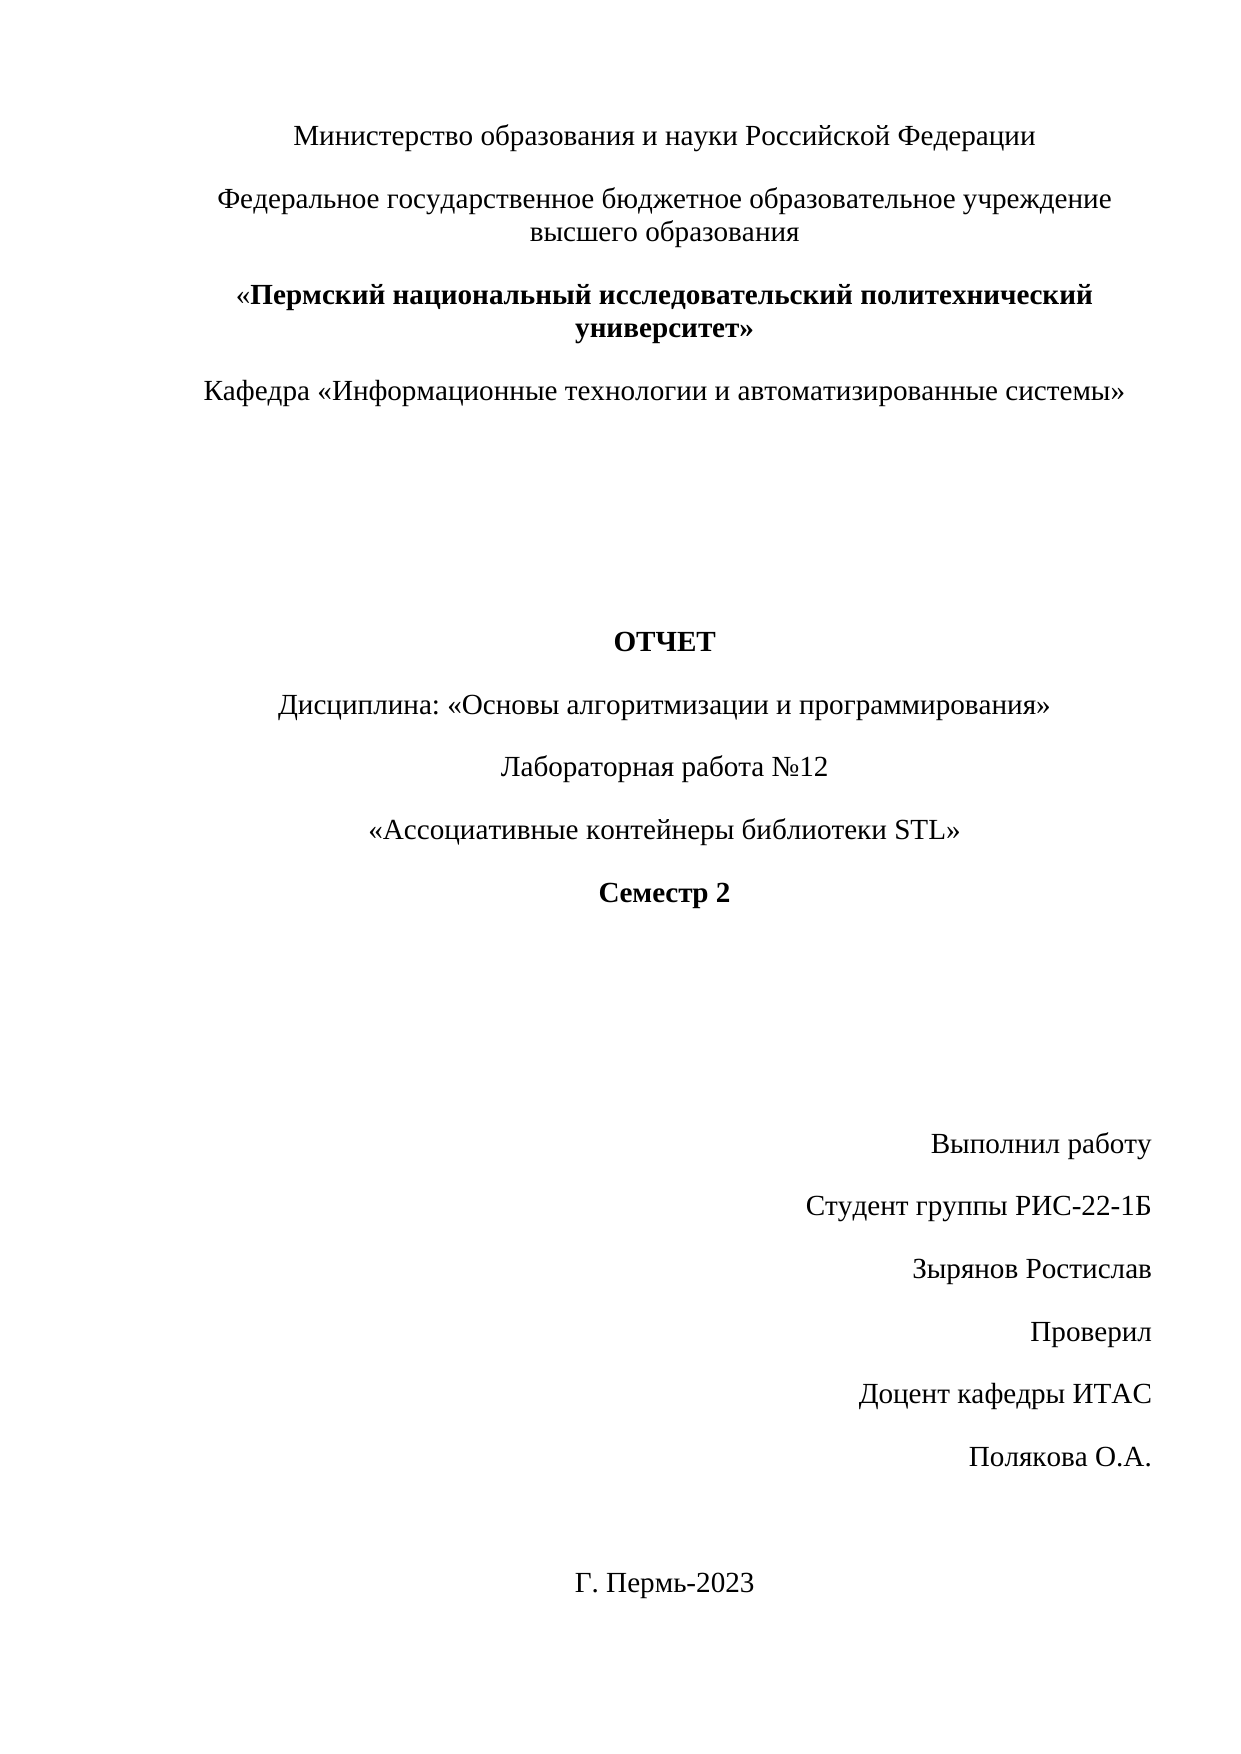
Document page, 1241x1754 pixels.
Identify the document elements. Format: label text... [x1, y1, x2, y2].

text Студент группы РИС-22-1Б [177, 1188, 1152, 1222]
text Федеральное государственное бюджетное образовательное учреждение высшего образования [177, 181, 1152, 248]
text «Ассоциативные контейнеры библиотеки STL» [177, 812, 1152, 846]
text Зырянов Ростислав [177, 1251, 1152, 1285]
text Доцент кафедры ИТАС [177, 1377, 1152, 1410]
text Дисциплина: «Основы алгоритмизации и программирования» [177, 687, 1152, 720]
text Министерство образования и науки Российской Федерации [177, 118, 1152, 152]
text Выполнил работу [177, 1126, 1152, 1159]
text ОТЧЕТ [177, 624, 1152, 658]
text Проверил [177, 1314, 1152, 1347]
text Полякова О.А. [177, 1439, 1152, 1473]
text Г. Пермь-2023 [177, 1565, 1152, 1598]
text «Пермский национальный исследовательский политехнический университет» [177, 277, 1152, 344]
text Семестр 2 [177, 875, 1152, 908]
text Лабораторная работа №12 [177, 749, 1152, 783]
text Кафедра «Информационные технологии и автоматизированные системы» [177, 373, 1152, 407]
